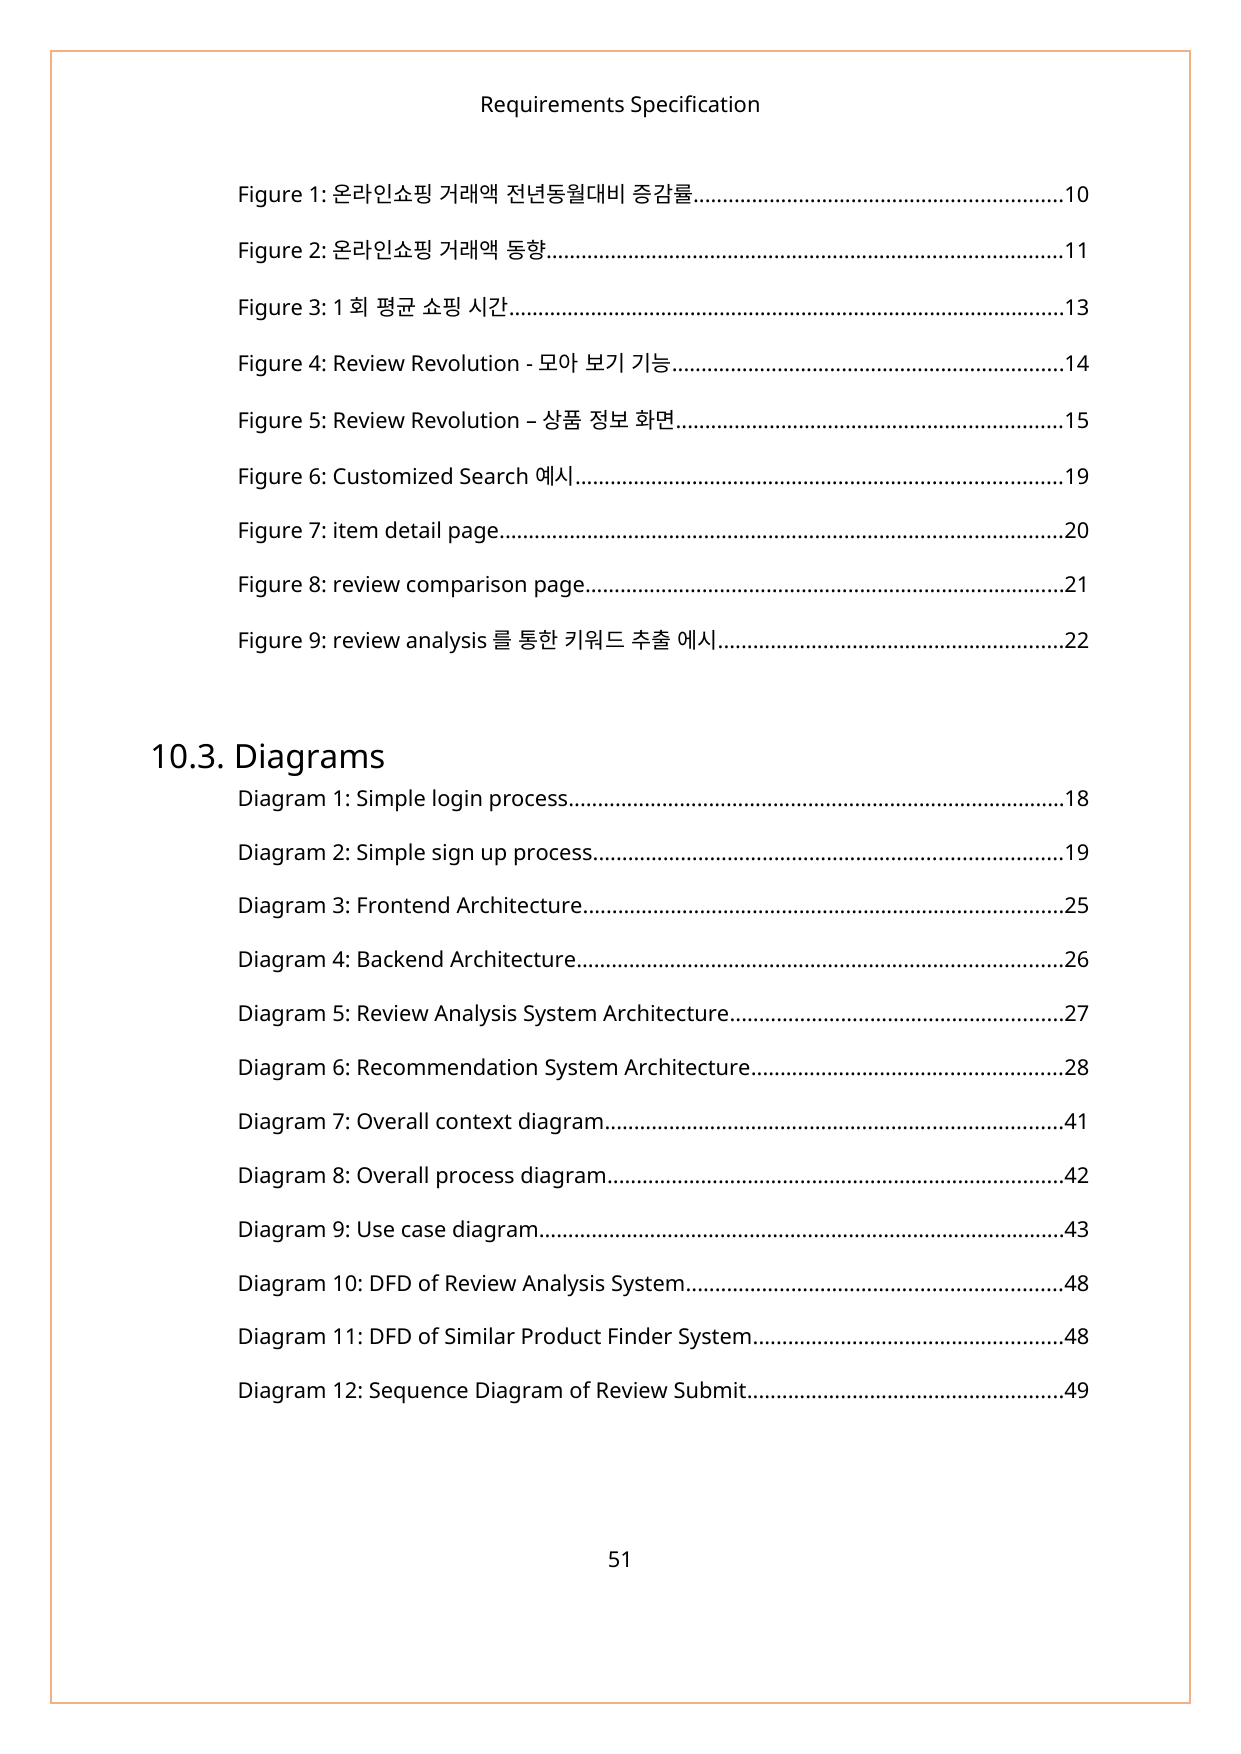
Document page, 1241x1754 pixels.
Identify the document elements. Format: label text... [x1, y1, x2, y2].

subtitle 10.3. Diagrams [150, 733, 1090, 779]
text Figure 1: 온라인쇼핑 거래액 전년동월대비 증감률 10 [237, 177, 1090, 209]
text Figure 4: Review Revolution - 모아 보기 기능 14 [237, 346, 1090, 378]
text Diagram 10: DFD of Review Analysis System 48 [237, 1267, 1090, 1297]
text Diagram 9: Use case diagram 43 [237, 1214, 1090, 1243]
text Diagram 6: Recommendation System Architecture 28 [237, 1052, 1090, 1082]
text Diagram 7: Overall context diagram 41 [237, 1106, 1090, 1136]
text Diagram 12: Sequence Diagram of Review Submit 49 [237, 1375, 1090, 1405]
text Figure 6: Customized Search 예시 19 [237, 459, 1090, 491]
text Diagram 11: DFD of Similar Product Finder System 48 [237, 1321, 1090, 1351]
text Figure 2: 온라인쇼핑 거래액 동향 11 [237, 233, 1090, 265]
text Diagram 5: Review Analysis System Architecture 27 [237, 998, 1090, 1028]
text Diagram 2: Simple sign up process 19 [237, 837, 1090, 866]
text Diagram 8: Overall process diagram 42 [237, 1160, 1090, 1189]
text Diagram 4: Backend Architecture 26 [237, 944, 1090, 974]
text Figure 3: 1회 평균 쇼핑 시간 13 [237, 290, 1090, 322]
text Figure 9: review analysis를 통한 키워드 추출 에시 22 [237, 623, 1090, 655]
text Figure 5: Review Revolution – 상품 정보 화면 15 [237, 403, 1090, 434]
text Diagram 3: Frontend Architecture 25 [237, 891, 1090, 920]
text Diagram 1: Simple login process 18 [237, 783, 1090, 813]
text Figure 8: review comparison page 21 [237, 569, 1090, 599]
text Figure 7: item detail page 20 [237, 515, 1090, 545]
